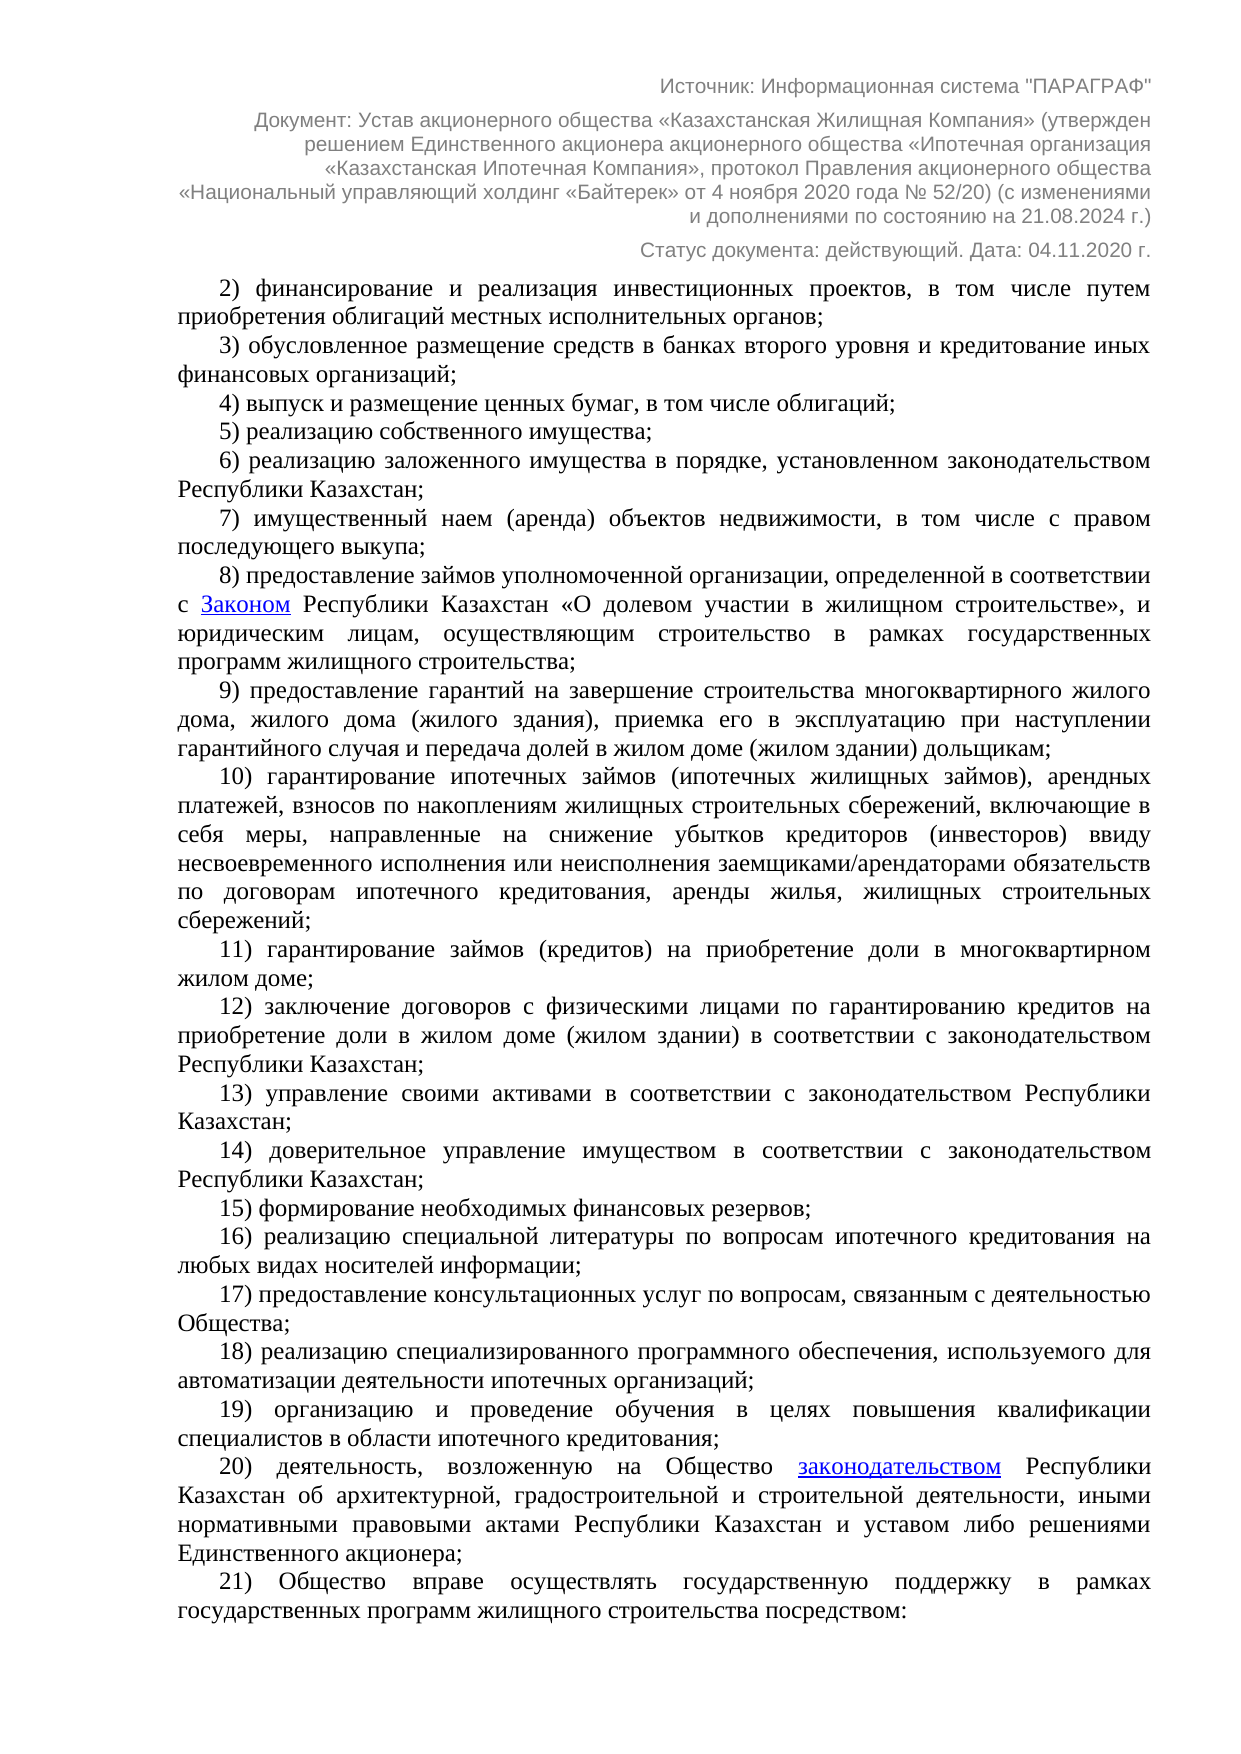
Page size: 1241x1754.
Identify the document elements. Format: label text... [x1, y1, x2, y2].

text 2) финансирование и реализация инвестиционных проектов, в том числе путем приобретения облигаций местных исполнительных органов; [177, 273, 1152, 330]
text 3) обусловленное размещение средств в банках второго уровня и кредитование иных финансовых организаций; [177, 330, 1152, 388]
text 13) управление своими активами в соответствии с законодательством Республики Казахстан; [177, 1078, 1152, 1135]
text 8) предоставление займов уполномоченной организации, определенной в соответствии с Законом Республики Казахстан «О долевом участии в жилищном строительстве», и юридическим лицам, осуществляющим строительство в рамках государственных программ жилищного строительства; [177, 560, 1152, 675]
text 12) заключение договоров с физическими лицами по гарантированию кредитов на приобретение доли в жилом доме (жилом здании) в соответствии с законодательством Республики Казахстан; [177, 991, 1152, 1078]
text 10) гарантирование ипотечных займов (ипотечных жилищных займов), арендных платежей, взносов по накоплениям жилищных строительных сбережений, включающие в себя меры, направленные на снижение убытков кредиторов (инвесторов) ввиду несвоевременного исполнения или неисполнения заемщиками/арендаторами обязательств по договорам ипотечного кредитования, аренды жилья, жилищных строительных сбережений; [177, 761, 1152, 934]
text 18) реализацию специализированного программного обеспечения, используемого для автоматизации деятельности ипотечных организаций; [177, 1336, 1152, 1394]
text 5) реализацию собственного имущества; [177, 416, 1152, 445]
text 21) Общество вправе осуществлять государственную поддержку в рамках государственных программ жилищного строительства посредством: [177, 1566, 1152, 1624]
text 20) деятельность, возложенную на Общество законодательством Республики Казахстан об архитектурной, градостроительной и строительной деятельности, иными нормативными правовыми актами Республики Казахстан и уставом либо решениями Единственного акционера; [177, 1451, 1152, 1566]
text 15) формирование необходимых финансовых резервов; [177, 1193, 1152, 1221]
text 14) доверительное управление имуществом в соответствии с законодательством Республики Казахстан; [177, 1135, 1152, 1193]
text 17) предоставление консультационных услуг по вопросам, связанным с деятельностью Общества; [177, 1279, 1152, 1336]
text 11) гарантирование займов (кредитов) на приобретение доли в многоквартирном жилом доме; [177, 934, 1152, 991]
text 7) имущественный наем (аренда) объектов недвижимости, в том числе с правом последующего выкупа; [177, 503, 1152, 560]
text 19) организацию и проведение обучения в целях повышения квалификации специалистов в области ипотечного кредитования; [177, 1394, 1152, 1451]
text 16) реализацию специальной литературы по вопросам ипотечного кредитования на любых видах носителей информации; [177, 1221, 1152, 1279]
text 6) реализацию заложенного имущества в порядке, установленном законодательством Республики Казахстан; [177, 445, 1152, 503]
text 4) выпуск и размещение ценных бумаг, в том числе облигаций; [177, 388, 1152, 416]
text 9) предоставление гарантий на завершение строительства многоквартирного жилого дома, жилого дома (жилого здания), приемка его в эксплуатацию при наступлении гарантийного случая и передача долей в жилом доме (жилом здании) дольщикам; [177, 675, 1152, 761]
